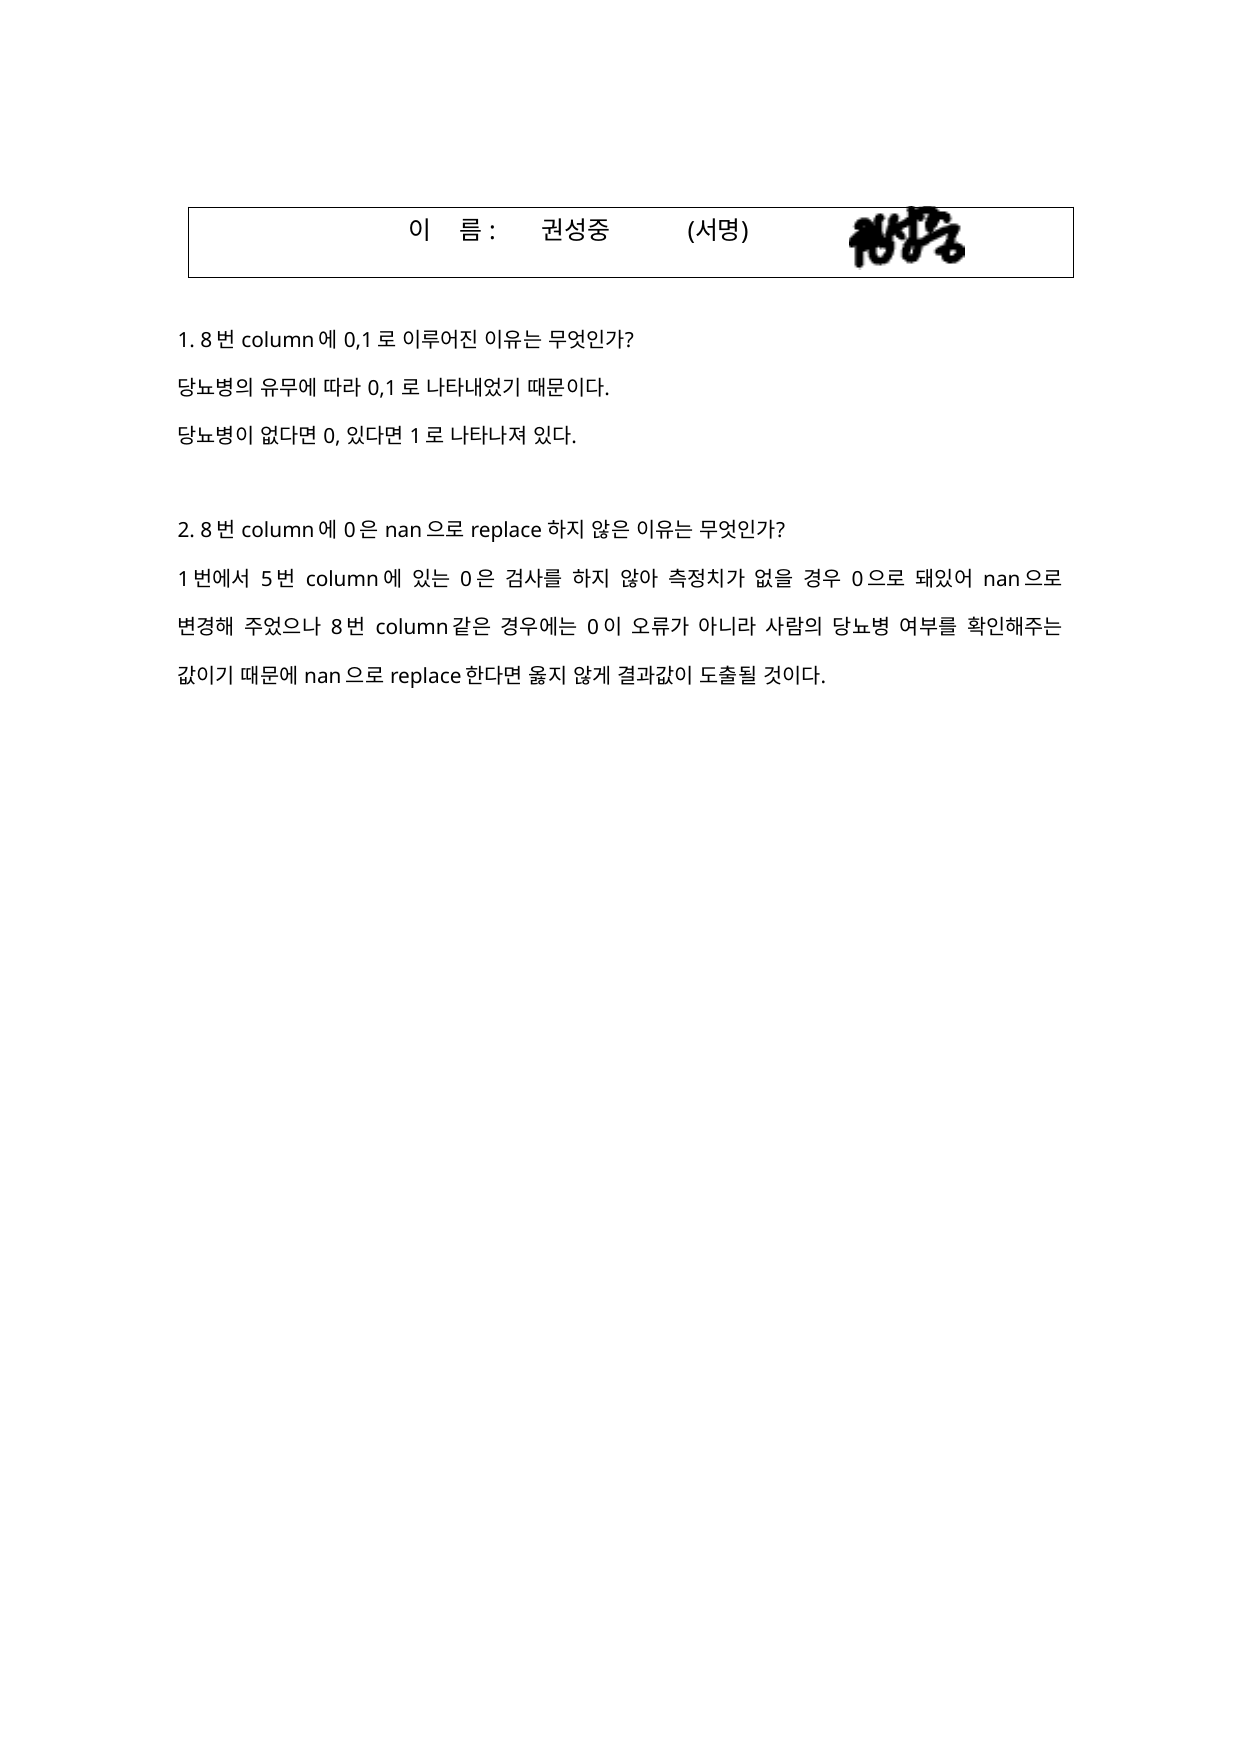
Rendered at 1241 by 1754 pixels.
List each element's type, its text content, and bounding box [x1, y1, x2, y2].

text 당뇨병의 유무에 따라 0,1로 나타내었기 때문이다. [177, 371, 1063, 402]
text 1. 8번 column에 0,1로 이루어진 이유는 무엇인가? [177, 323, 1063, 353]
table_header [189, 208, 1073, 277]
text 2. 8번 column에 0은 nan으로 replace 하지 않은 이유는 무엇인가? [177, 513, 1063, 544]
text 당뇨병이 없다면 0, 있다면 1로 나타나져 있다. [177, 420, 1063, 450]
text 1번에서 5번 column에 있는 0은 검사를 하지 않아 측정치가 없을 경우 0으로 돼있어 nan으로 변경해 주었으나 8번 column같은 경우에는 0이 오류가 아니라 사람의 당뇨병 여부를 확인해주는 값이기 때문에 nan으로 replace한다면 옳지 않게 결과값이 도출될 것이다. [177, 562, 1063, 689]
picture [849, 206, 965, 270]
